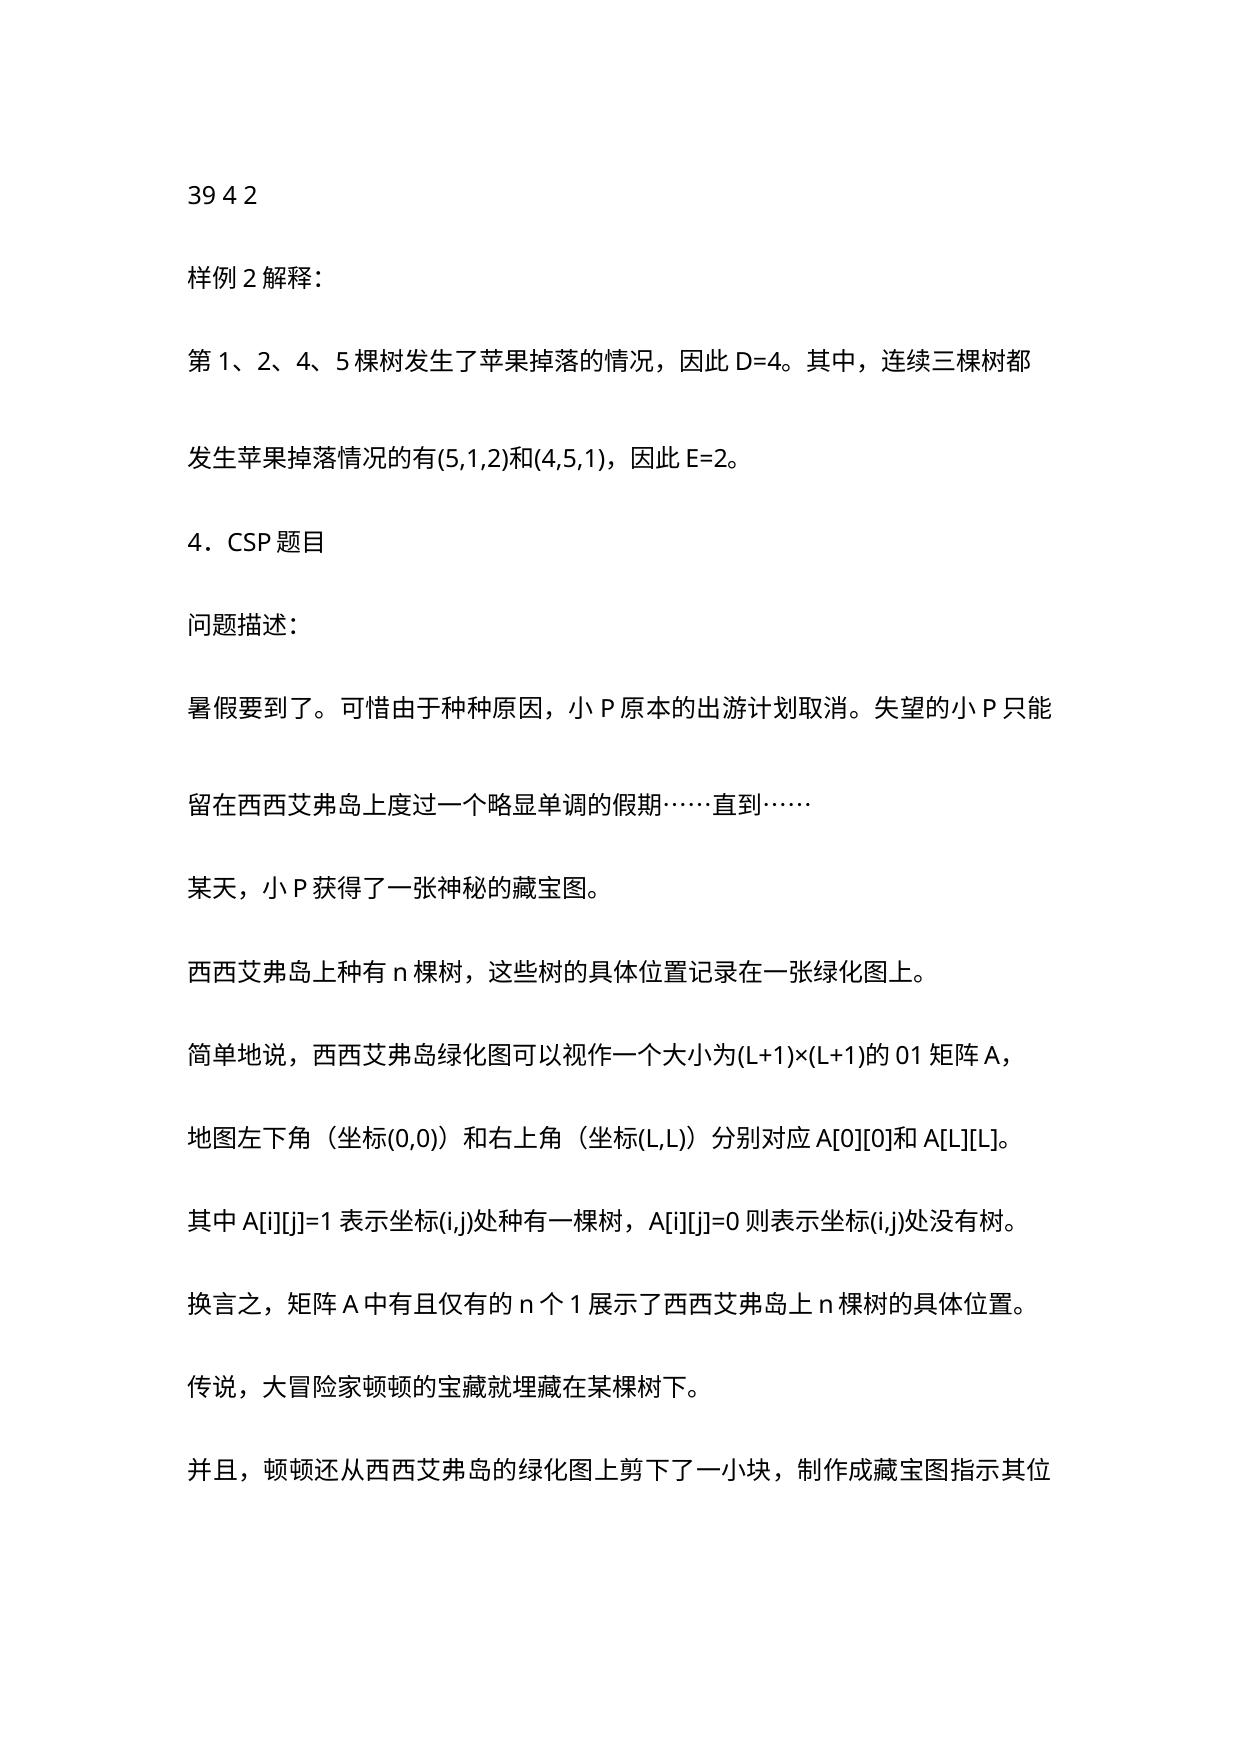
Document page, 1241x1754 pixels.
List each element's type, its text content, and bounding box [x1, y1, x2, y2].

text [187, 1436, 1053, 1501]
text 4．CSP题目 [187, 508, 1053, 573]
text 暑假要到了。可惜由于种种原因，小P原本的出游计划取消。失望的小P只能留在西西艾弗岛上度过一个略显单调的假期……直到…… [187, 674, 1053, 836]
text 简单地说，西西艾弗岛绿化图可以视作一个大小为(L+1)×(L+1)的01矩阵A， [187, 1021, 1053, 1086]
text 某天，小P获得了一张神秘的藏宝图。 [187, 854, 1053, 919]
text 传说，大冒险家顿顿的宝藏就埋藏在某棵树下。 [187, 1353, 1053, 1418]
text 地图左下角（坐标(0,0)）和右上角（坐标(L,L)）分别对应A[0][0]和A[L][L]。 [187, 1104, 1053, 1169]
text 第1、2、4、5棵树发生了苹果掉落的情况，因此D=4。其中，连续三棵树都发生苹果掉落情况的有(5,1,2)和(4,5,1)，因此E=2。 [187, 327, 1053, 489]
text 换言之，矩阵A中有且仅有的n个1展示了西西艾弗岛上n棵树的具体位置。 [187, 1270, 1053, 1335]
text 其中A[i][j]=1表示坐标(i,j)处种有一棵树，A[i][j]=0则表示坐标(i,j)处没有树。 [187, 1187, 1053, 1252]
text 西西艾弗岛上种有n棵树，这些树的具体位置记录在一张绿化图上。 [187, 938, 1053, 1003]
text 问题描述： [187, 591, 1053, 656]
text 39 4 2 [187, 162, 1053, 227]
text 样例2解释： [187, 244, 1053, 309]
